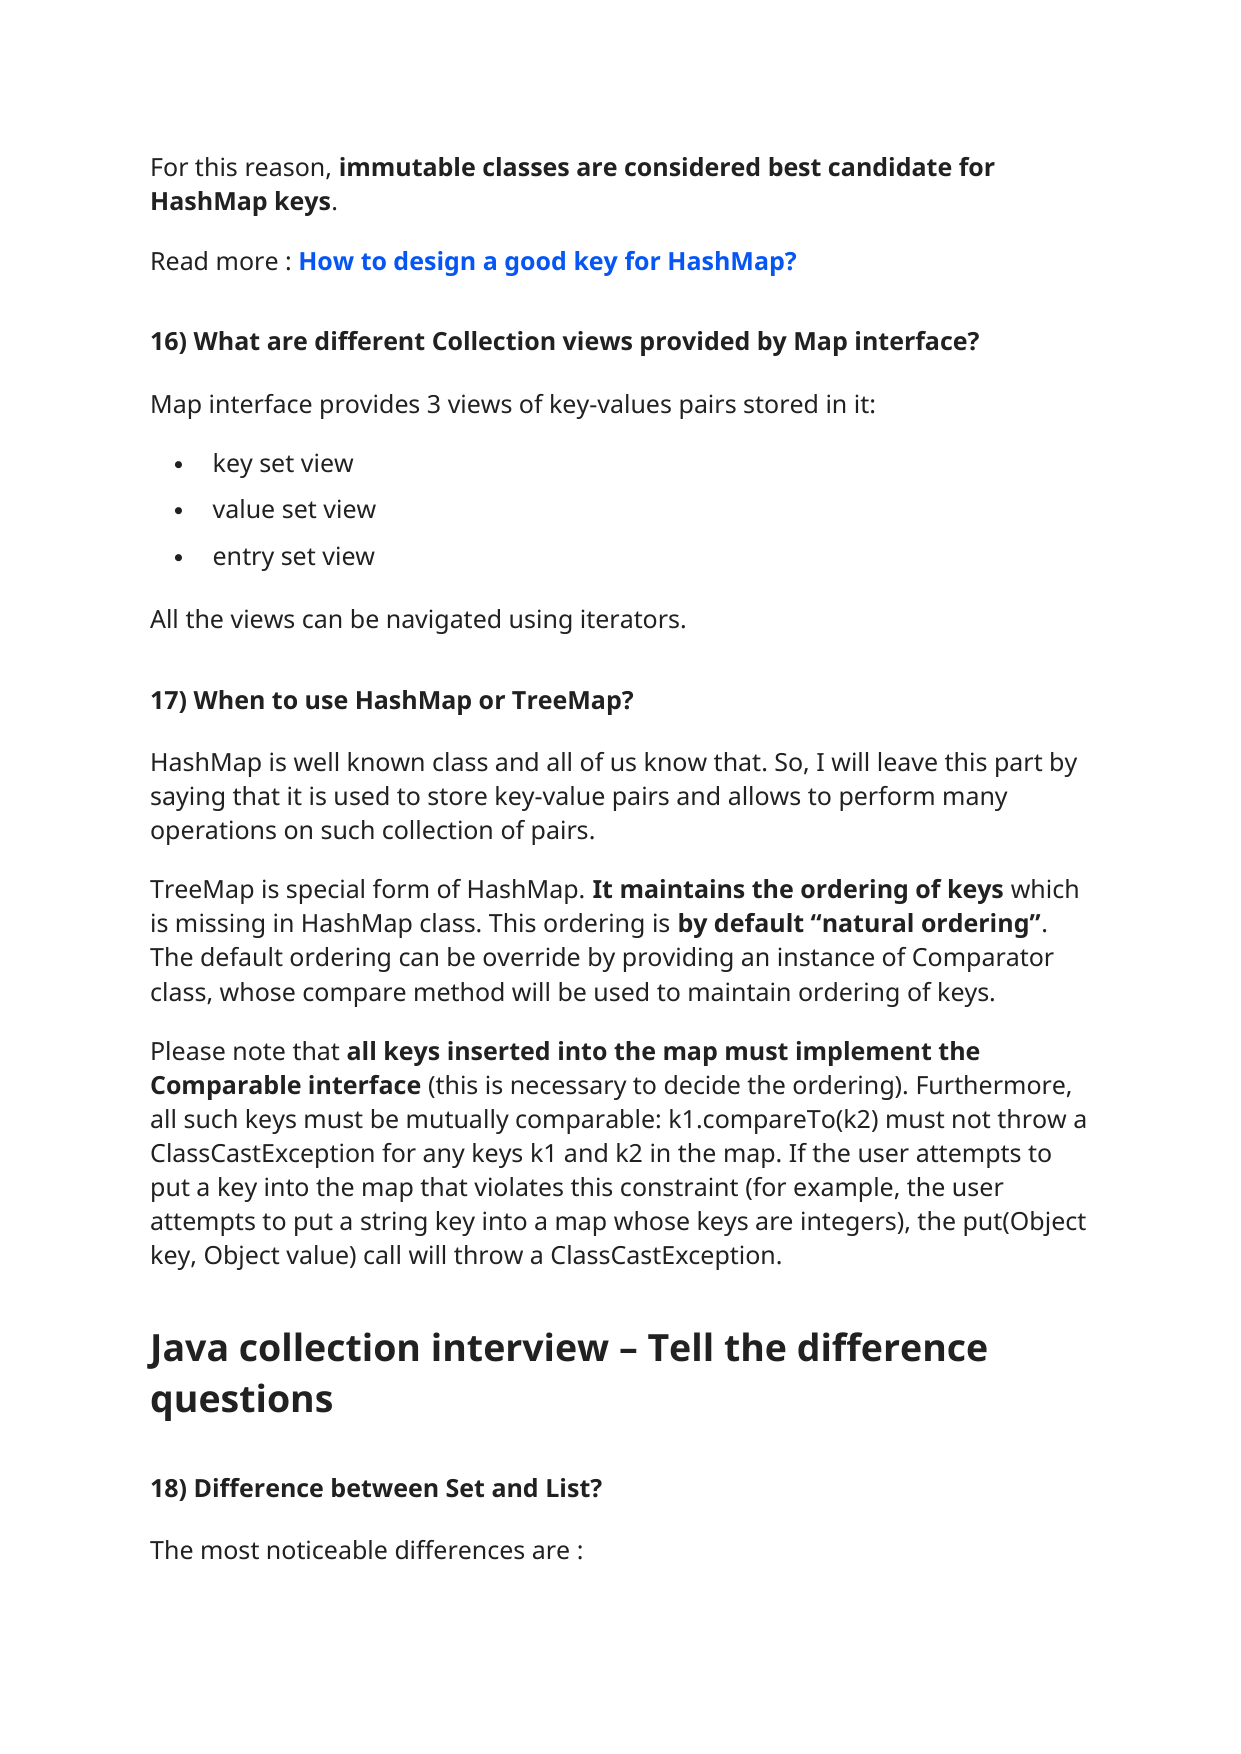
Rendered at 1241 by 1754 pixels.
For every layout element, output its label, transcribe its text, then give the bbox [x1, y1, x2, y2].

text Please note that all keys inserted into the map must implement the Comparable interface (this is necessary to decide the ordering). Furthermore, all such keys must be mutually comparable: k1.compareTo(k2) must not throw a ClassCastException for any keys k1 and k2 in the map. If the user attempts to put a key into the map that violates this constraint (for example, the user attempts to put a string key into a map whose keys are integers), the put(Object key, Object value) call will throw a ClassCastException. [150, 1033, 1090, 1272]
list entry set view [175, 538, 1090, 572]
text HashMap is well known class and all of us know that. So, I will leave this part by saying that it is used to store key-value pairs and allows to perform many operations on such collection of pairs. [150, 745, 1090, 847]
text Map interface provides 3 views of key-values pairs stored in it: [150, 386, 1090, 420]
text For this reason, immutable classes are considered best candidate for HashMap keys. [150, 150, 1090, 218]
text 18) Difference between Set and List? [150, 1471, 1090, 1505]
text Read more : How to design a good key for HashMap? [150, 243, 1090, 277]
text 17) When to use HashMap or TreeMap? [150, 683, 1090, 717]
text The most noticeable differences are : [150, 1533, 1090, 1567]
text Java collection interview – Tell the difference questions [150, 1322, 1090, 1424]
list key set view [175, 445, 1090, 479]
list value set view [175, 492, 1090, 526]
text 16) What are different Collection views provided by Map interface? [150, 324, 1090, 358]
text TreeMap is special form of HashMap. It maintains the ordering of keys which is missing in HashMap class. This ordering is by default “natural ordering”. The default ordering can be override by providing an instance of Comparator class, whose compare method will be used to maintain ordering of keys. [150, 872, 1090, 1008]
text All the views can be navigated using iterators. [150, 602, 1090, 636]
